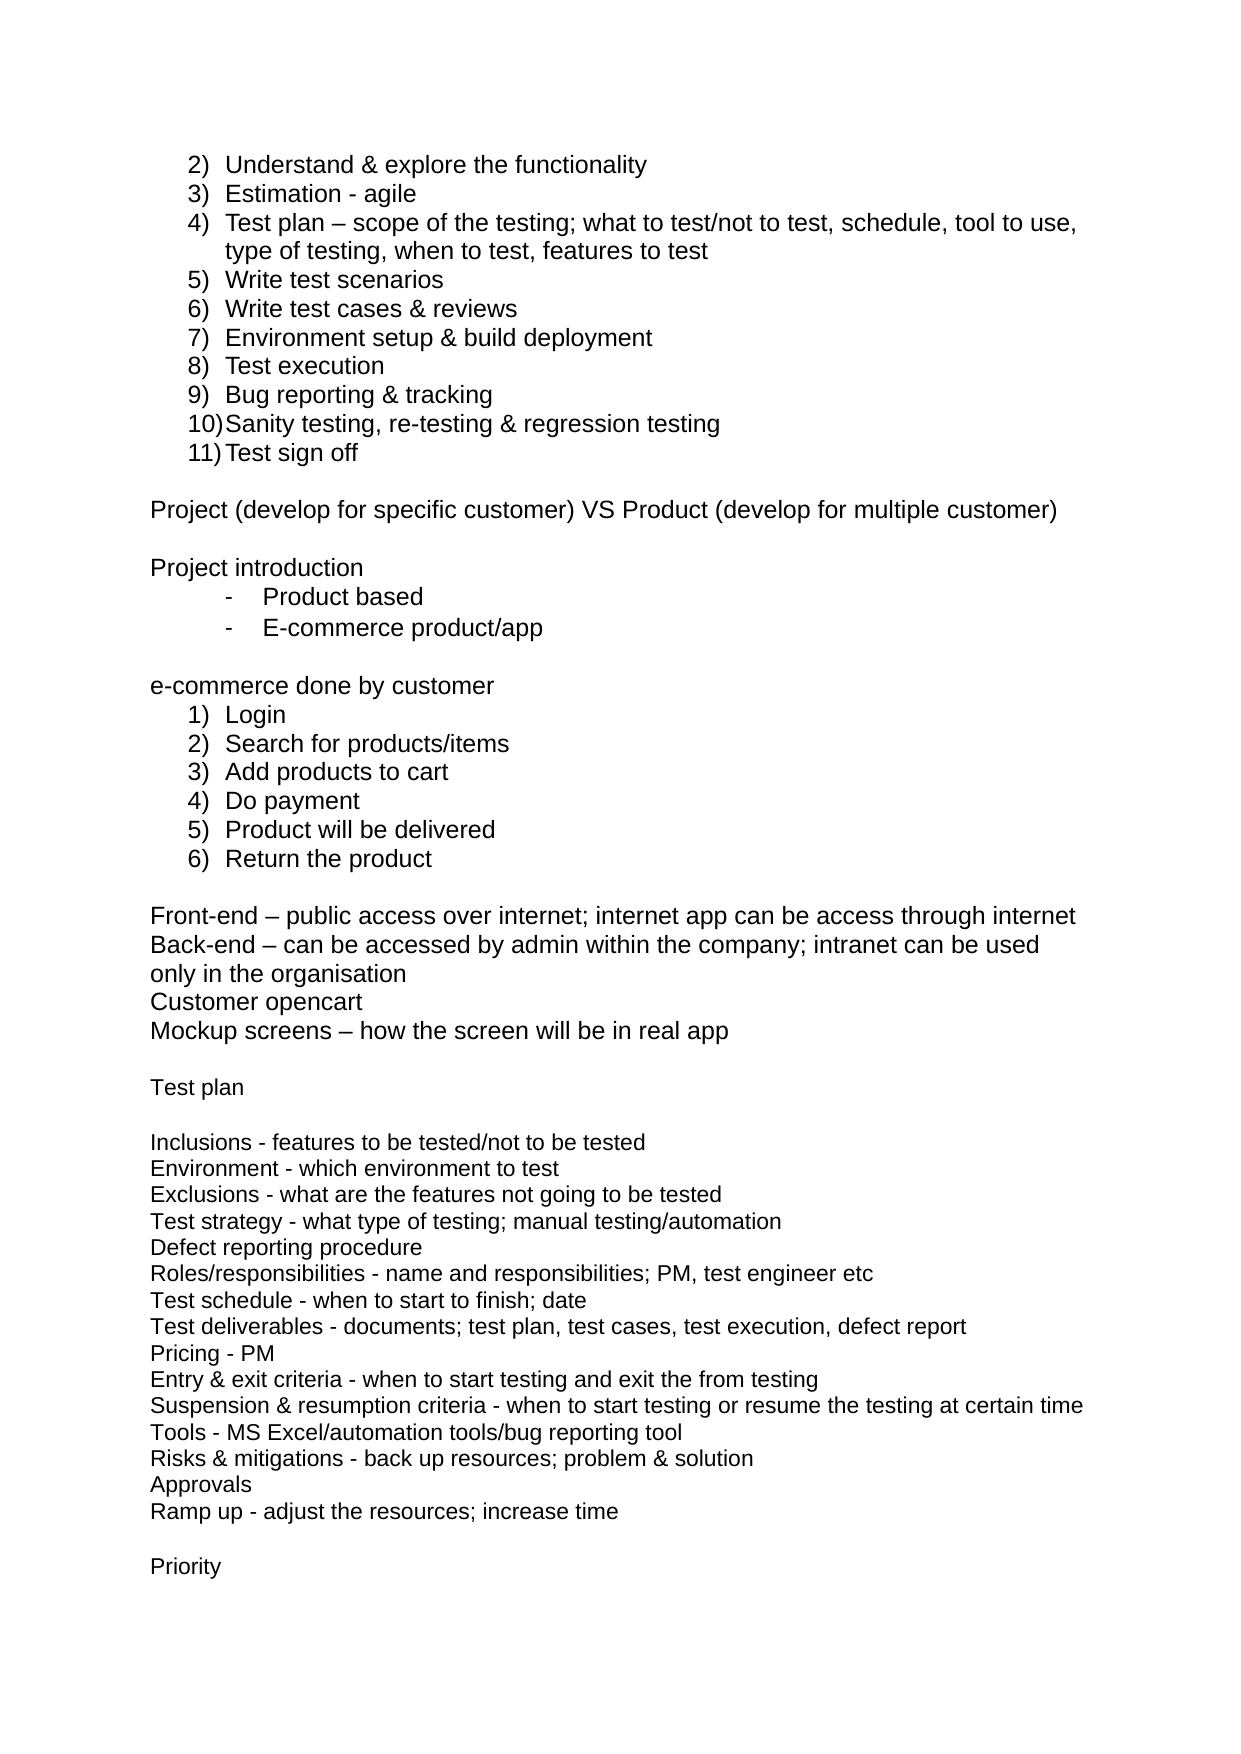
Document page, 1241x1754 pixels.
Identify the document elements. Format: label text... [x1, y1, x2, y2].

text Environment - which environment to test [150, 1155, 1090, 1181]
list Environment setup & build deployment [187, 322, 1090, 351]
list Search for products/items [187, 728, 1090, 757]
text Project introduction [150, 552, 1090, 581]
text Mockup screens – how the screen will be in real app [150, 1016, 1090, 1045]
text Roles/responsibilities - name and responsibilities; PM, test engineer etc [150, 1260, 1090, 1287]
text Tools - MS Excel/automation tools/bug reporting tool [150, 1418, 1090, 1445]
list E-commerce product/app [225, 612, 1090, 642]
text Test deliverables - documents; test plan, test cases, test execution, defect report [150, 1313, 1090, 1339]
text Front-end – public access over internet; internet app can be access through internet [150, 901, 1090, 930]
list Write test scenarios [187, 265, 1090, 294]
list Understand & explore the functionality [187, 150, 1090, 179]
text Pricing - PM [150, 1339, 1090, 1366]
text Test plan [150, 1073, 1090, 1100]
list Login [187, 700, 1090, 728]
text Test schedule - when to start to finish; date [150, 1287, 1090, 1313]
text Ramp up - adjust the resources; increase time [150, 1498, 1090, 1524]
text Customer opencart [150, 987, 1090, 1016]
list Test execution [187, 351, 1090, 380]
text Suspension & resumption criteria - when to start testing or resume the testing at certain time [150, 1392, 1090, 1418]
list Test plan – scope of the testing; what to test/not to test, schedule, tool to use, type of testing, when to test, features to test [187, 207, 1090, 265]
text Project (develop for specific customer) VS Product (develop for multiple customer) [150, 495, 1090, 524]
text e-commerce done by customer [150, 671, 1090, 700]
text Defect reporting procedure [150, 1234, 1090, 1260]
list Do payment [187, 786, 1090, 815]
list Bug reporting & tracking [187, 380, 1090, 409]
list Add products to cart [187, 757, 1090, 786]
list Sanity testing, re-testing & regression testing [187, 409, 1090, 437]
list Write test cases & reviews [187, 294, 1090, 322]
list Return the product [187, 843, 1090, 872]
text Risks & mitigations - back up resources; problem & solution [150, 1445, 1090, 1471]
text Back-end – can be accessed by admin within the company; intranet can be used only in the organisation [150, 930, 1090, 987]
text Approvals [150, 1471, 1090, 1498]
list Test sign off [187, 437, 1090, 466]
list Product based [225, 581, 1090, 612]
text Test strategy - what type of testing; manual testing/automation [150, 1208, 1090, 1234]
text Priority [150, 1553, 1090, 1579]
text Inclusions - features to be tested/not to be tested [150, 1129, 1090, 1155]
list Estimation - agile [187, 179, 1090, 207]
text Entry & exit criteria - when to start testing and exit the from testing [150, 1366, 1090, 1392]
text Exclusions - what are the features not going to be tested [150, 1181, 1090, 1208]
list Product will be delivered [187, 815, 1090, 843]
